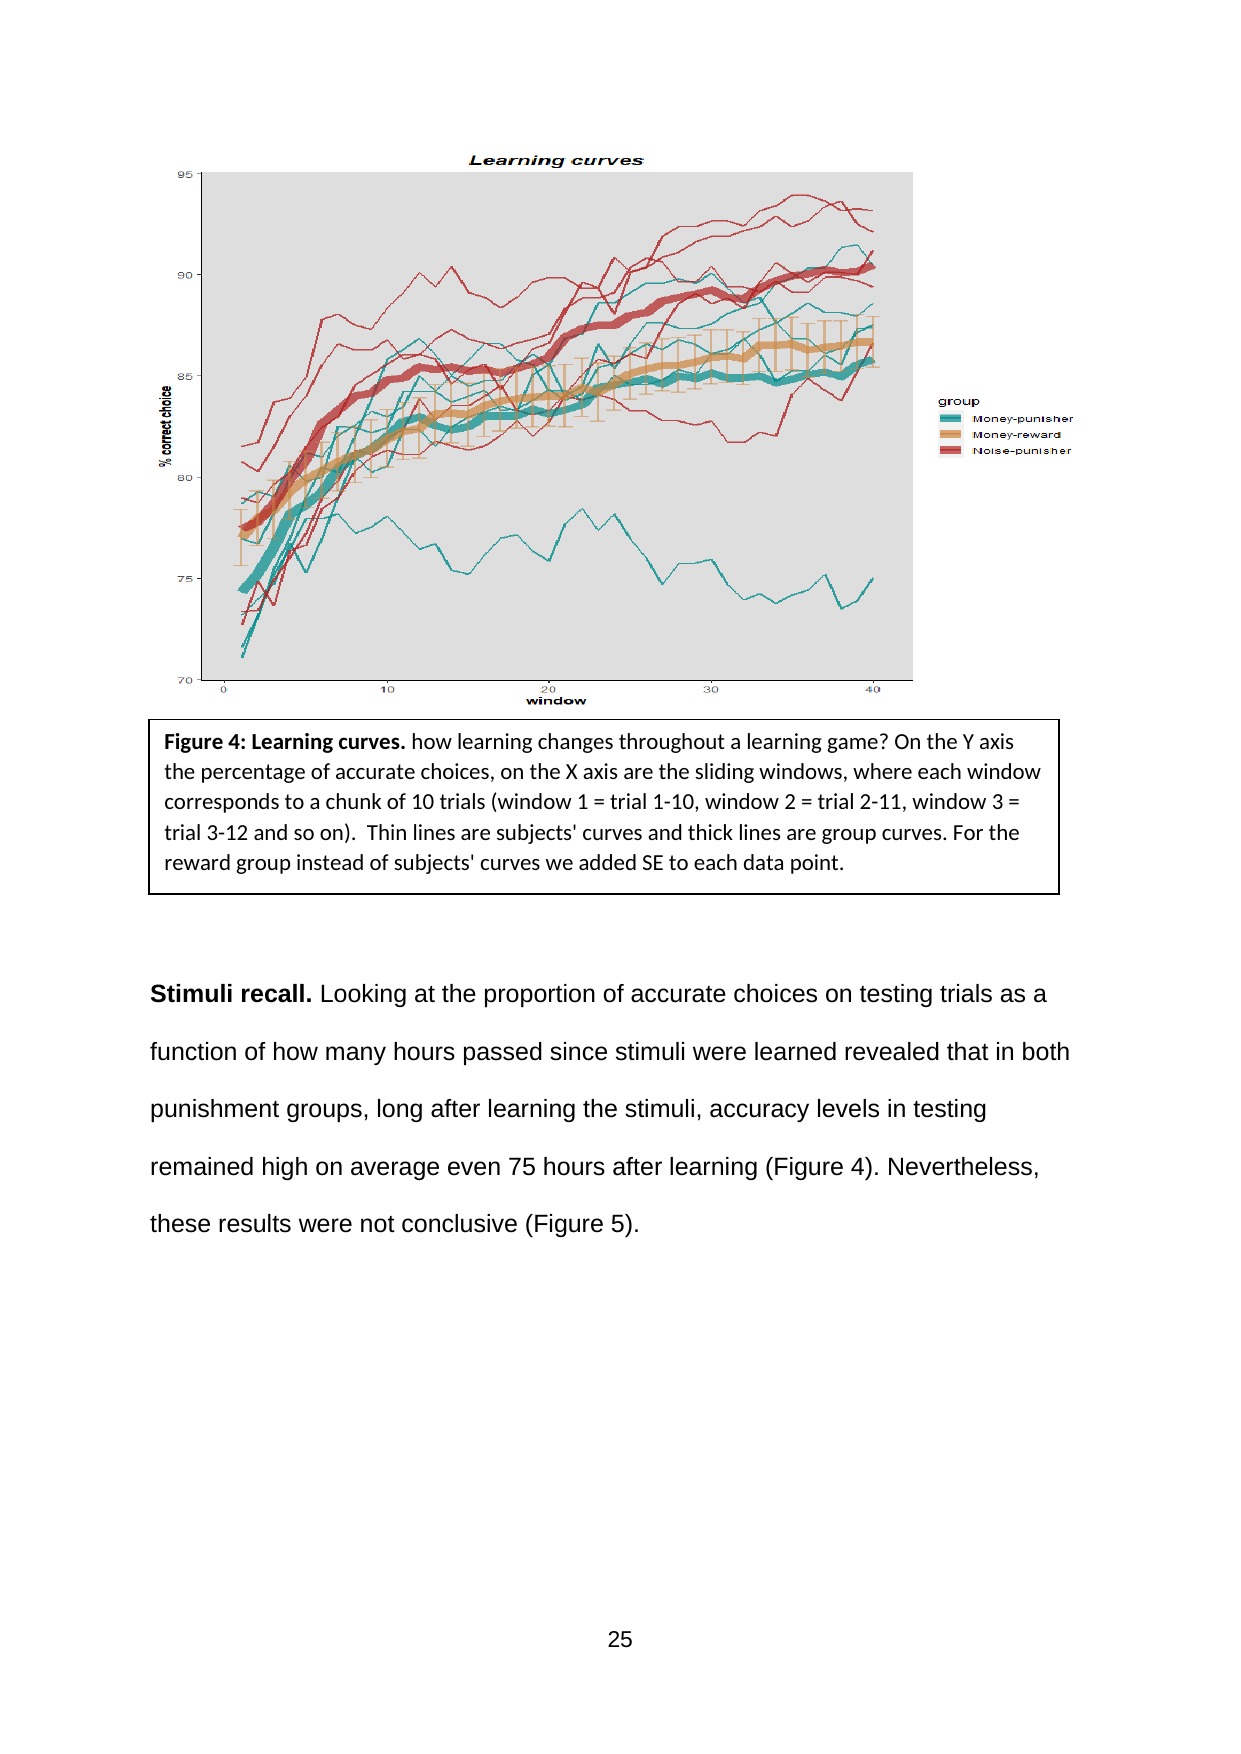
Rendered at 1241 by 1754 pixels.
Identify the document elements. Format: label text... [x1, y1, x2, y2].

text Stimuli recall. Looking at the proportion of accurate choices on testing trials as a function of how many hours passed since stimuli were learned revealed that in both punishment groups, long after learning the stimuli, accuracy levels in testing remained high on average even 75 hours after learning (Figure 4). Nevertheless, these results were not conclusive (Figure 5). [150, 903, 1090, 1238]
picture [150, 150, 1090, 711]
